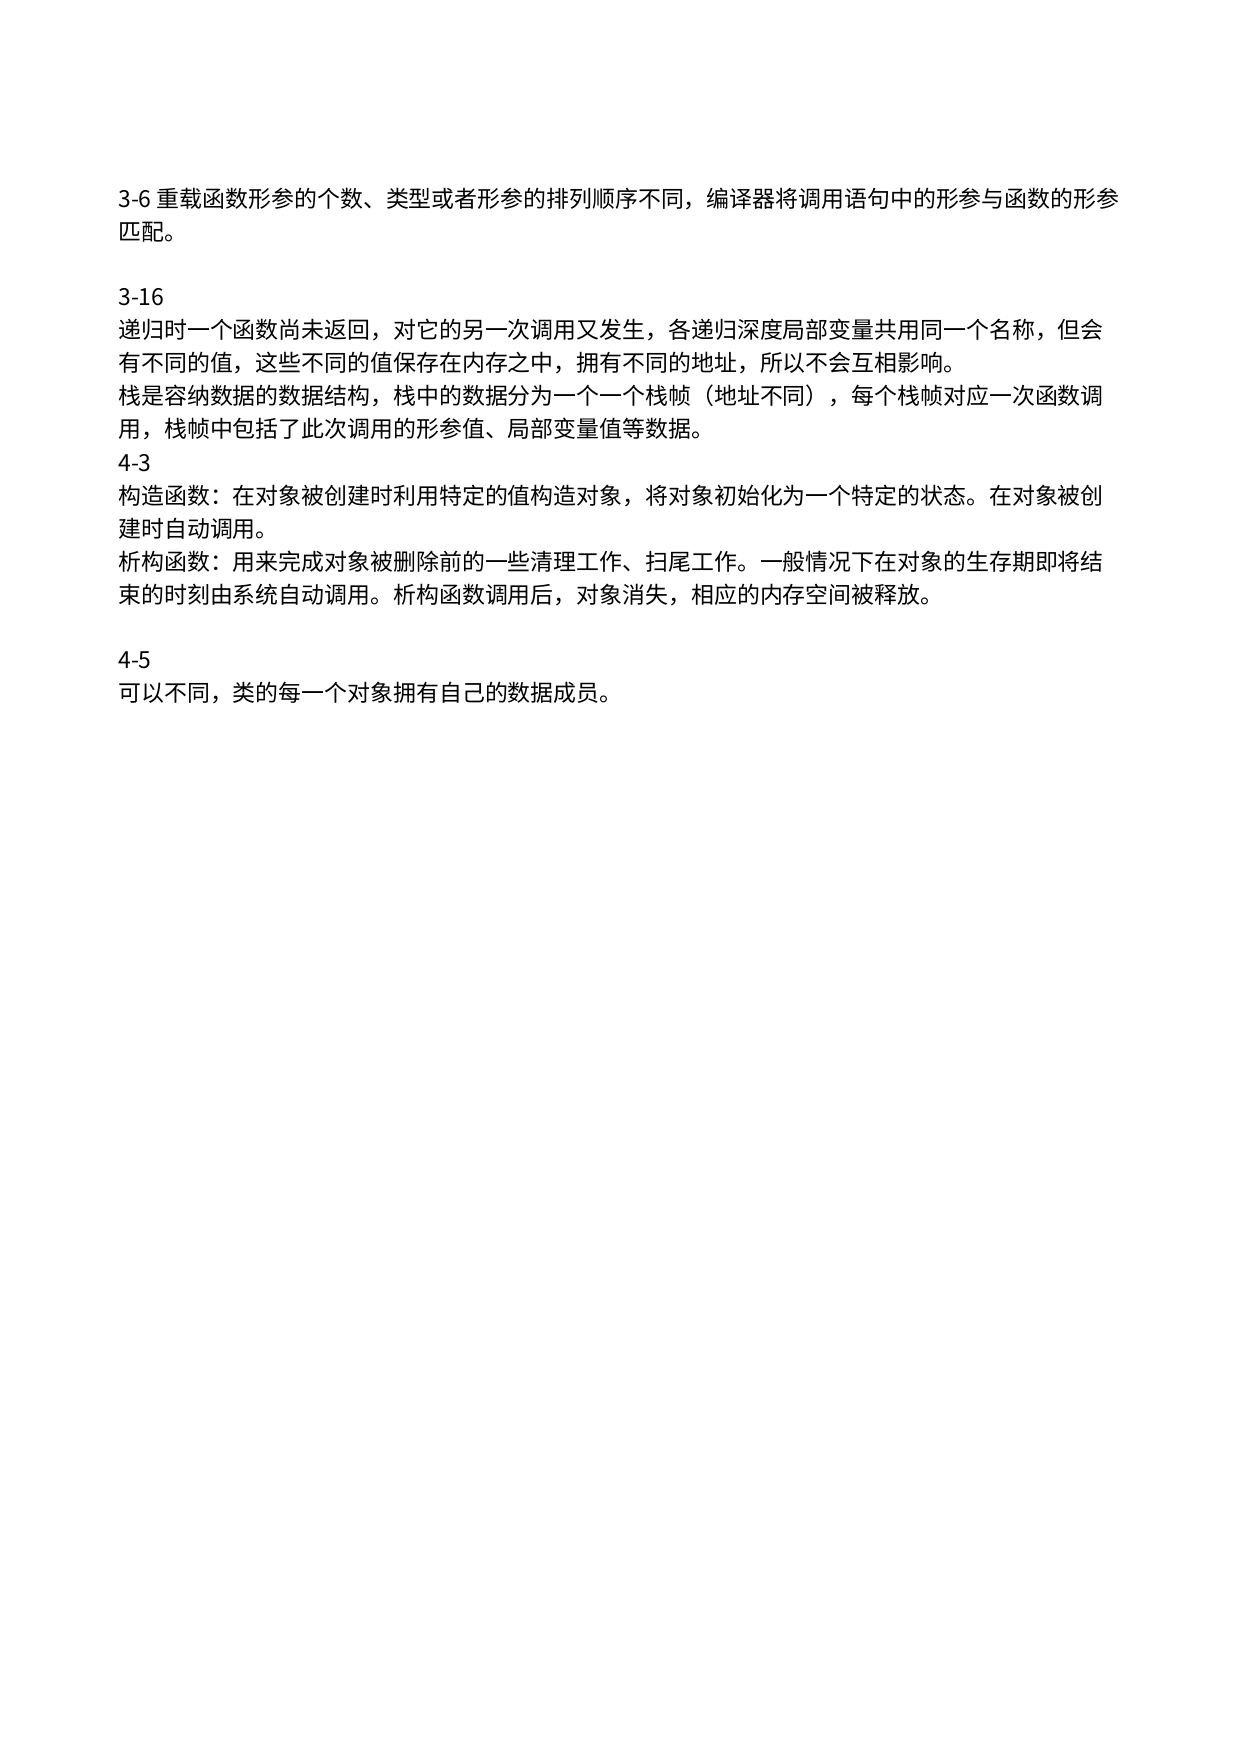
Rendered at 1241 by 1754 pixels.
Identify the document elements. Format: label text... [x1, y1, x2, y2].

text 3-16 [118, 278, 1122, 312]
text 4-3 [118, 444, 1122, 478]
text 3-6 重载函数形参的个数、类型或者形参的排列顺序不同，编译器将调用语句中的形参与函数的形参匹配。 [118, 181, 1122, 247]
text 递归时一个函数尚未返回，对它的另一次调用又发生，各递归深度局部变量共用同一个名称，但会有不同的值，这些不同的值保存在内存之中，拥有不同的地址，所以不会互相影响。 [118, 312, 1122, 378]
text 栈是容纳数据的数据结构，栈中的数据分为一个一个栈帧（地址不同），每个栈帧对应一次函数调用，栈帧中包括了此次调用的形参值、局部变量值等数据。 [118, 378, 1122, 444]
text 构造函数：在对象被创建时利用特定的值构造对象，将对象初始化为一个特定的状态。在对象被创建时自动调用。 [118, 478, 1122, 544]
text 析构函数：用来完成对象被删除前的一些清理工作、扫尾工作。一般情况下在对象的生存期即将结束的时刻由系统自动调用。析构函数调用后，对象消失，相应的内存空间被释放。 [118, 544, 1122, 611]
text 4-5 [118, 642, 1122, 675]
text 可以不同，类的每一个对象拥有自己的数据成员。 [118, 675, 1122, 708]
